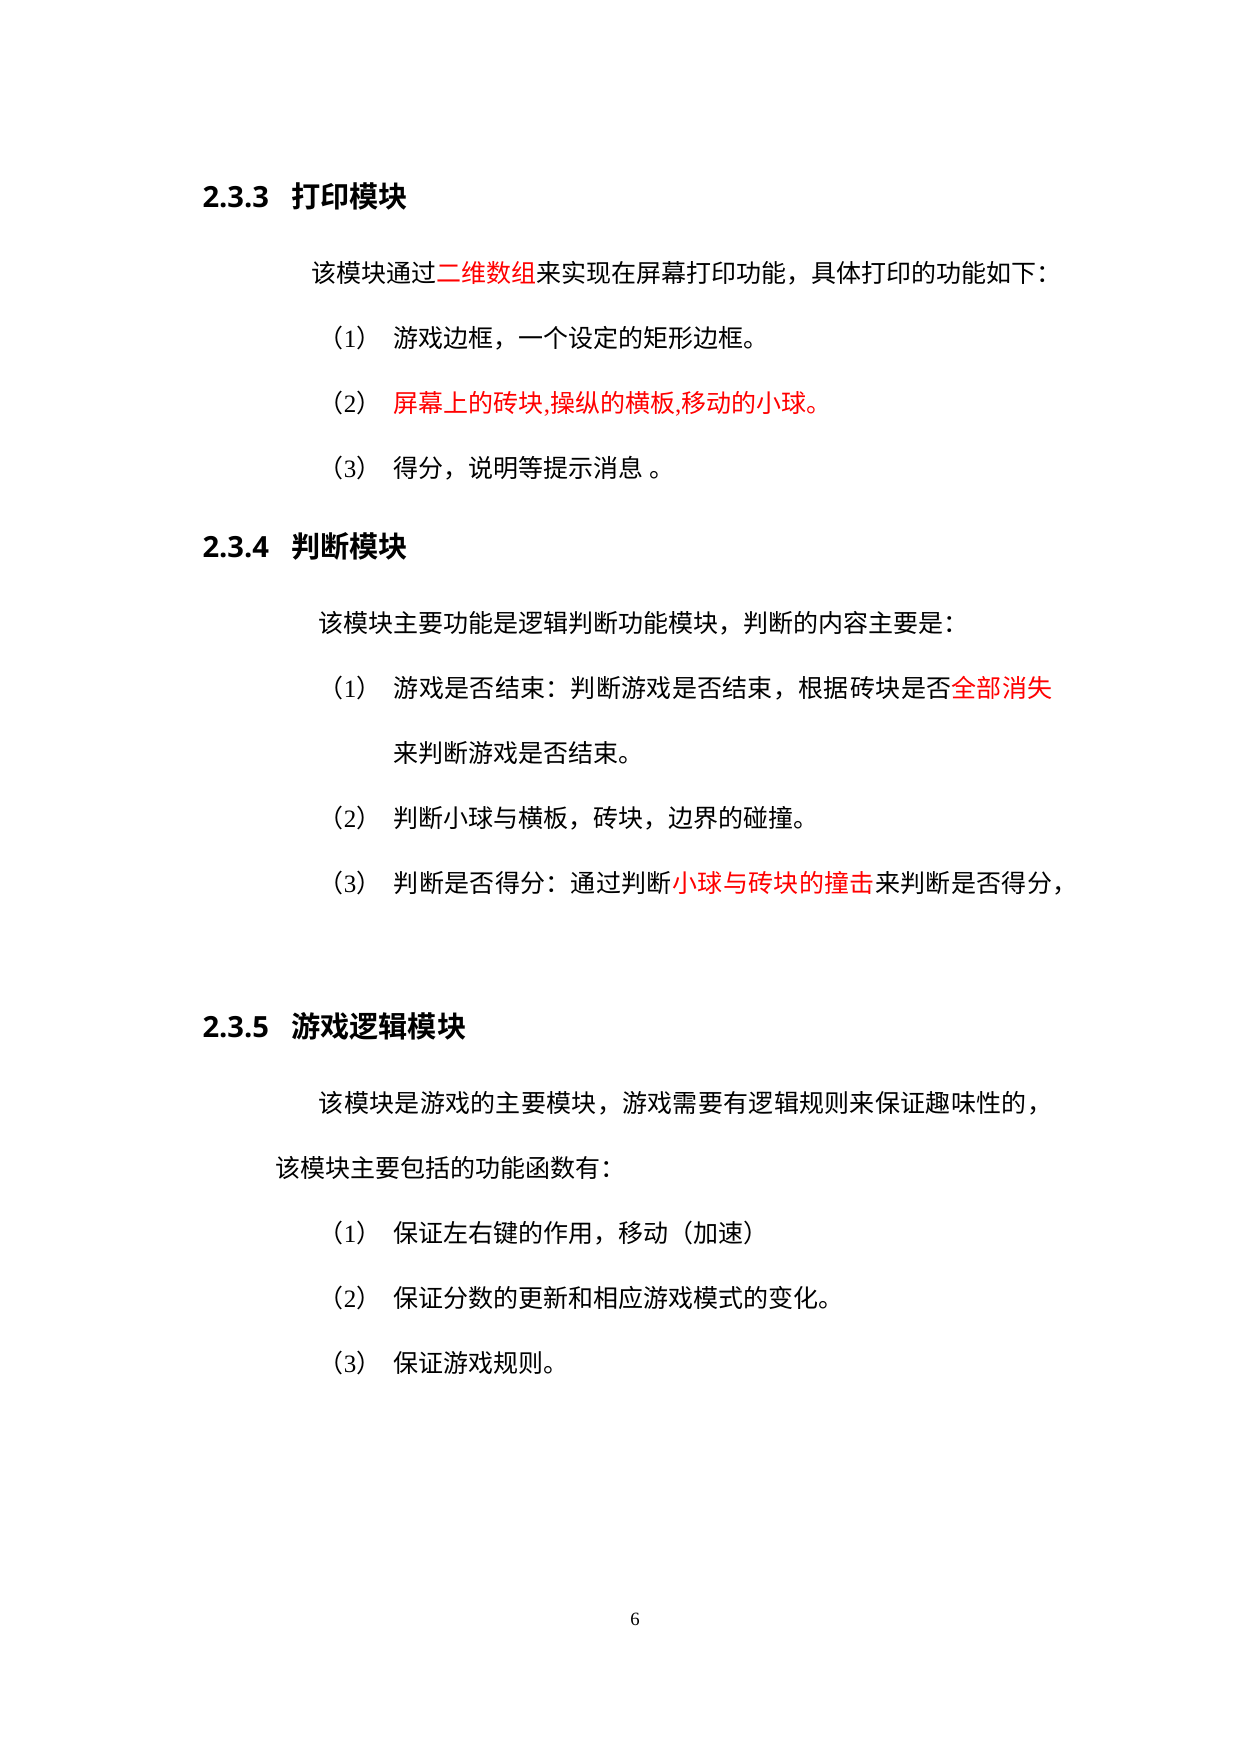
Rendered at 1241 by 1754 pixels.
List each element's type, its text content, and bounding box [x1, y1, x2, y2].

list 保证左右键的作用，移动（加速） [319, 1199, 1053, 1264]
text 该模块通过二维数组来实现在屏幕打印功能，具体打印的功能如下： [261, 239, 1053, 304]
subtitle 打印模块 [202, 162, 1053, 227]
text 该模块是游戏的主要模块，游戏需要有逻辑规则来保证趣味性的，该模块主要包括的功能函数有： [275, 1069, 1053, 1199]
list 得分，说明等提示消息 。 [319, 434, 1053, 499]
subtitle 游戏逻辑模块 [202, 992, 1053, 1057]
list 屏幕上的砖块,操纵的横板,移动的小球。 [319, 369, 1053, 434]
subtitle 判断模块 [202, 512, 1053, 577]
list 保证分数的更新和相应游戏模式的变化。 [319, 1264, 1053, 1329]
list 保证游戏规则。 [319, 1329, 1053, 1394]
list 游戏边框，一个设定的矩形边框。 [319, 304, 1053, 369]
text 该模块主要功能是逻辑判断功能模块，判断的内容主要是： [275, 589, 1053, 654]
list 判断小球与横板，砖块，边界的碰撞。 [319, 784, 1053, 849]
list 判断是否得分：通过判断小球与砖块的撞击来判断是否得分， [319, 849, 1053, 979]
list 游戏是否结束：判断游戏是否结束，根据砖块是否全部消失来判断游戏是否结束。 [319, 654, 1053, 784]
